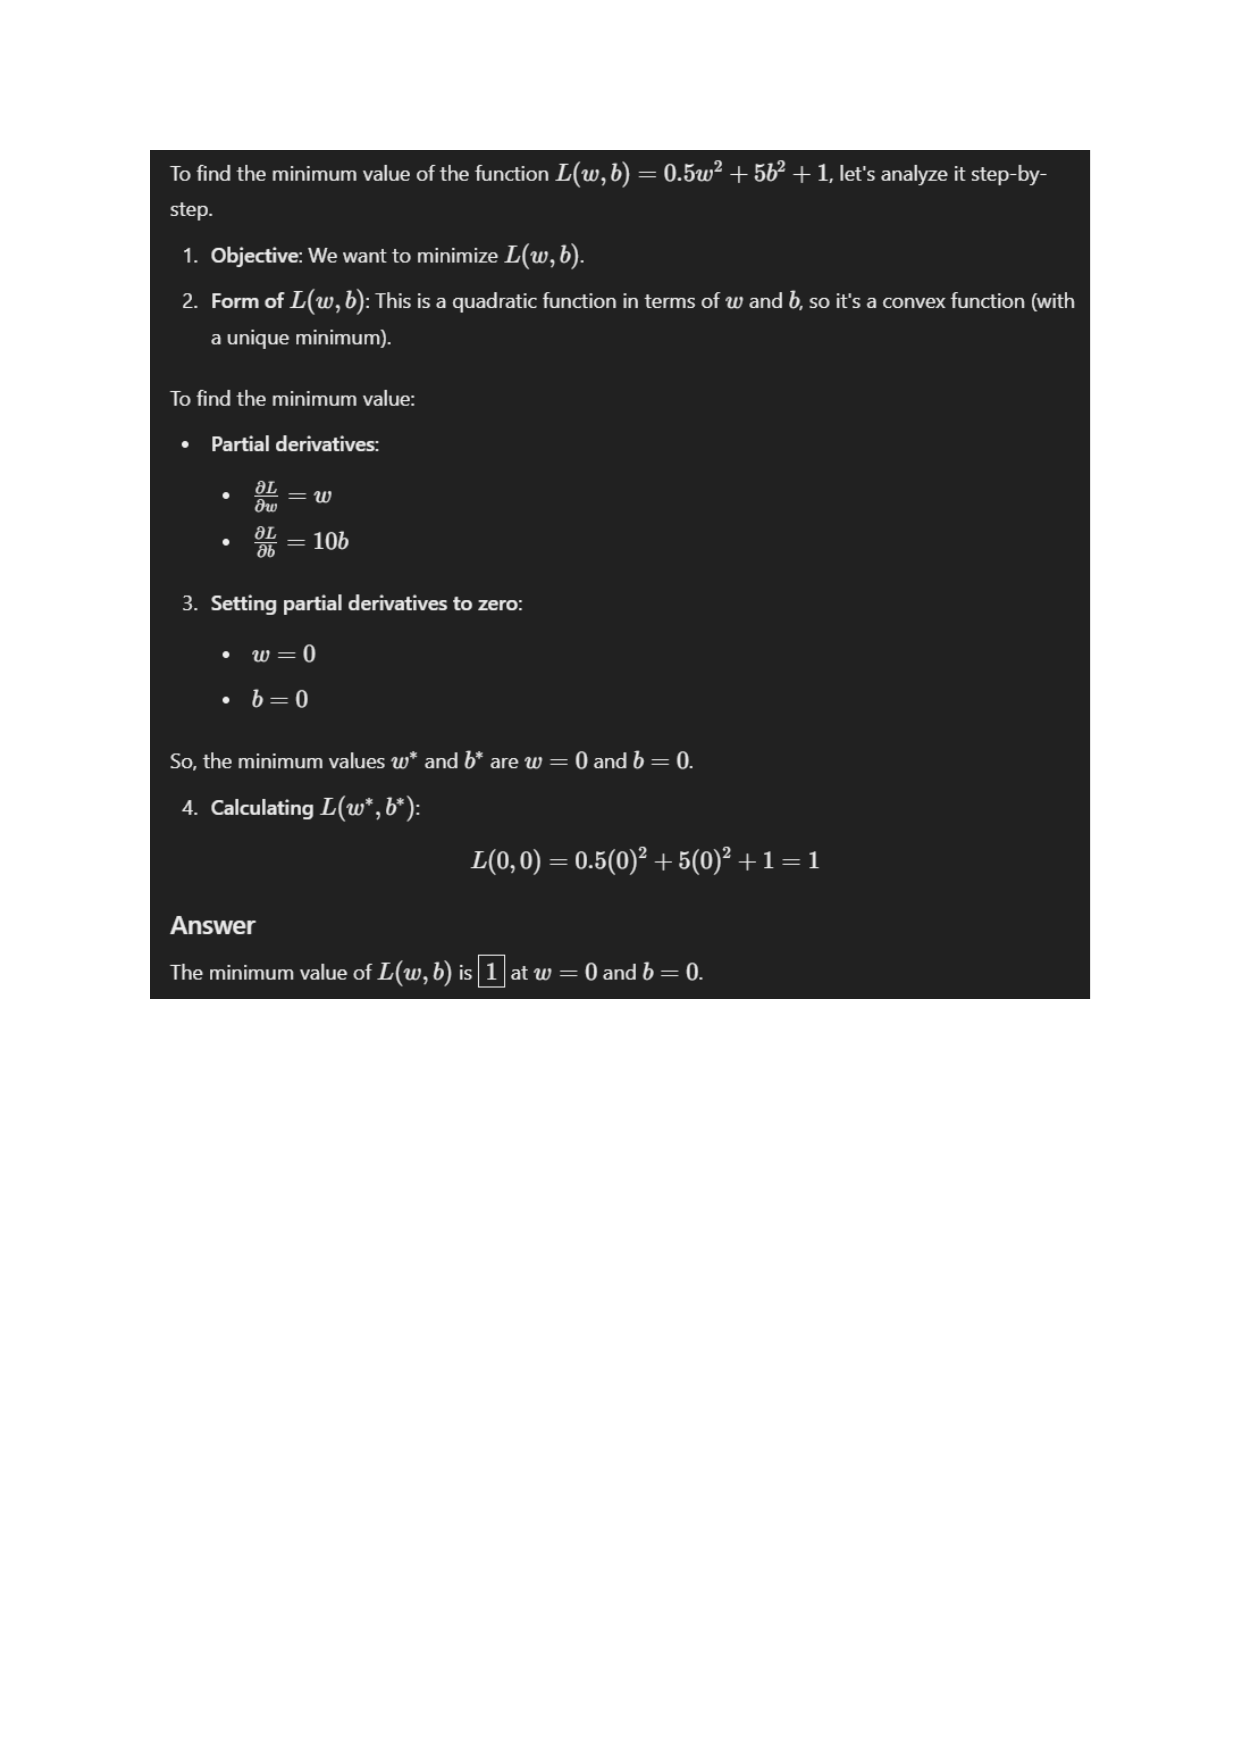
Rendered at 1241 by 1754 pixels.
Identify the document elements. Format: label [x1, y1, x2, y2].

picture [150, 150, 1091, 999]
